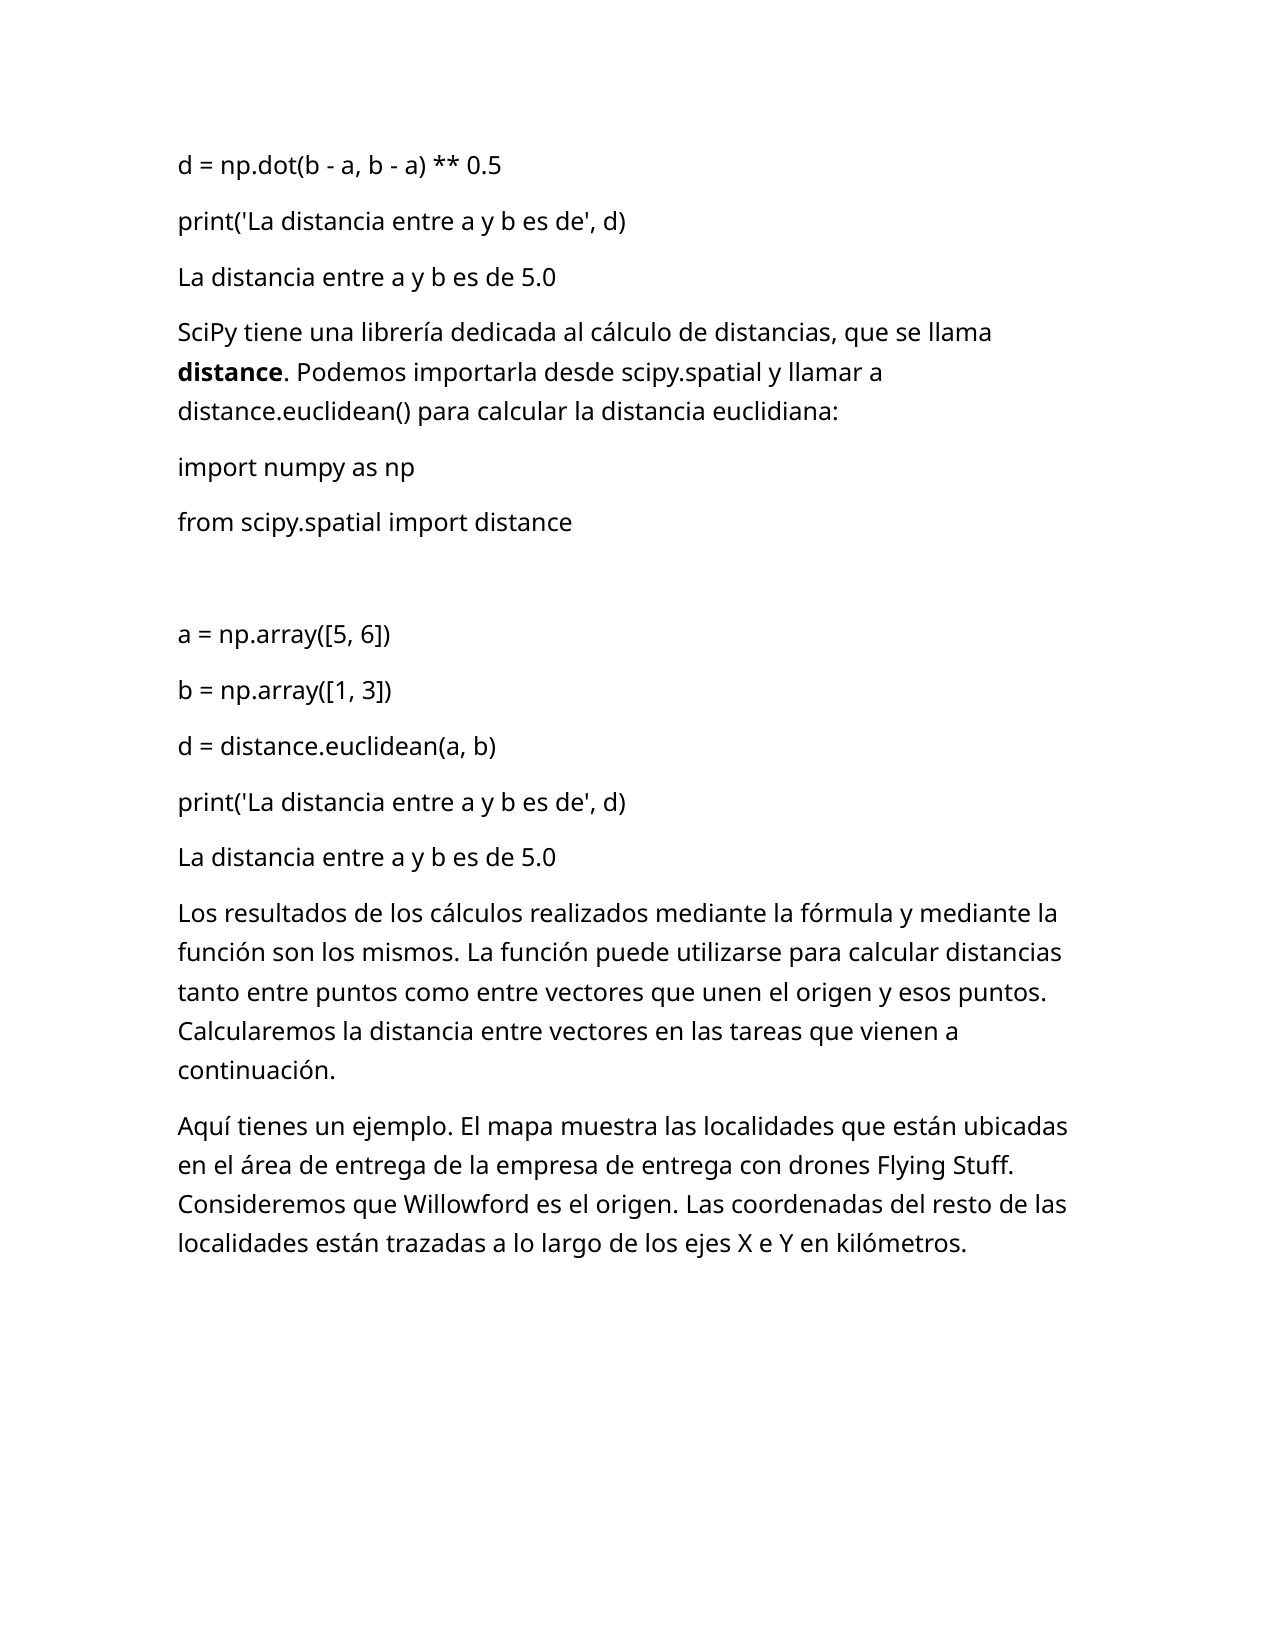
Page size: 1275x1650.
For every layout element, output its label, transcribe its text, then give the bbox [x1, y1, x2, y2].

text Los resultados de los cálculos realizados mediante la fórmula y mediante la función son los mismos. La función puede utilizarse para calcular distancias tanto entre puntos como entre vectores que unen el origen y esos puntos. Calcularemos la distancia entre vectores en las tareas que vienen a continuación. [177, 896, 1098, 1087]
text Aquí tienes un ejemplo. El mapa muestra las localidades que están ubicadas en el área de entrega de la empresa de entrega con drones Flying Stuff. Consideremos que Willowford es el origen. Las coordenadas del resto de las localidades están trazadas a lo largo de los ejes X e Y en kilómetros. [177, 1108, 1098, 1260]
text d = distance.euclidean(a, b) [177, 728, 1098, 762]
text La distancia entre a y b es de 5.0 [177, 259, 1098, 293]
text print('La distancia entre a y b es de', d) [177, 203, 1098, 237]
text print('La distancia entre a y b es de', d) [177, 784, 1098, 818]
text SciPy tiene una librería dedicada al cálculo de distancias, que se llama distance. Podemos importarla desde scipy.spatial y llamar a distance.euclidean() para calcular la distancia euclidiana: [177, 315, 1098, 427]
text b = np.array([1, 3]) [177, 673, 1098, 707]
text from scipy.spatial import distance [177, 505, 1098, 539]
text La distancia entre a y b es de 5.0 [177, 840, 1098, 874]
text d = np.dot(b - a, b - a) ** 0.5 [177, 148, 1098, 182]
text import numpy as np [177, 449, 1098, 483]
text a = np.array([5, 6]) [177, 617, 1098, 651]
